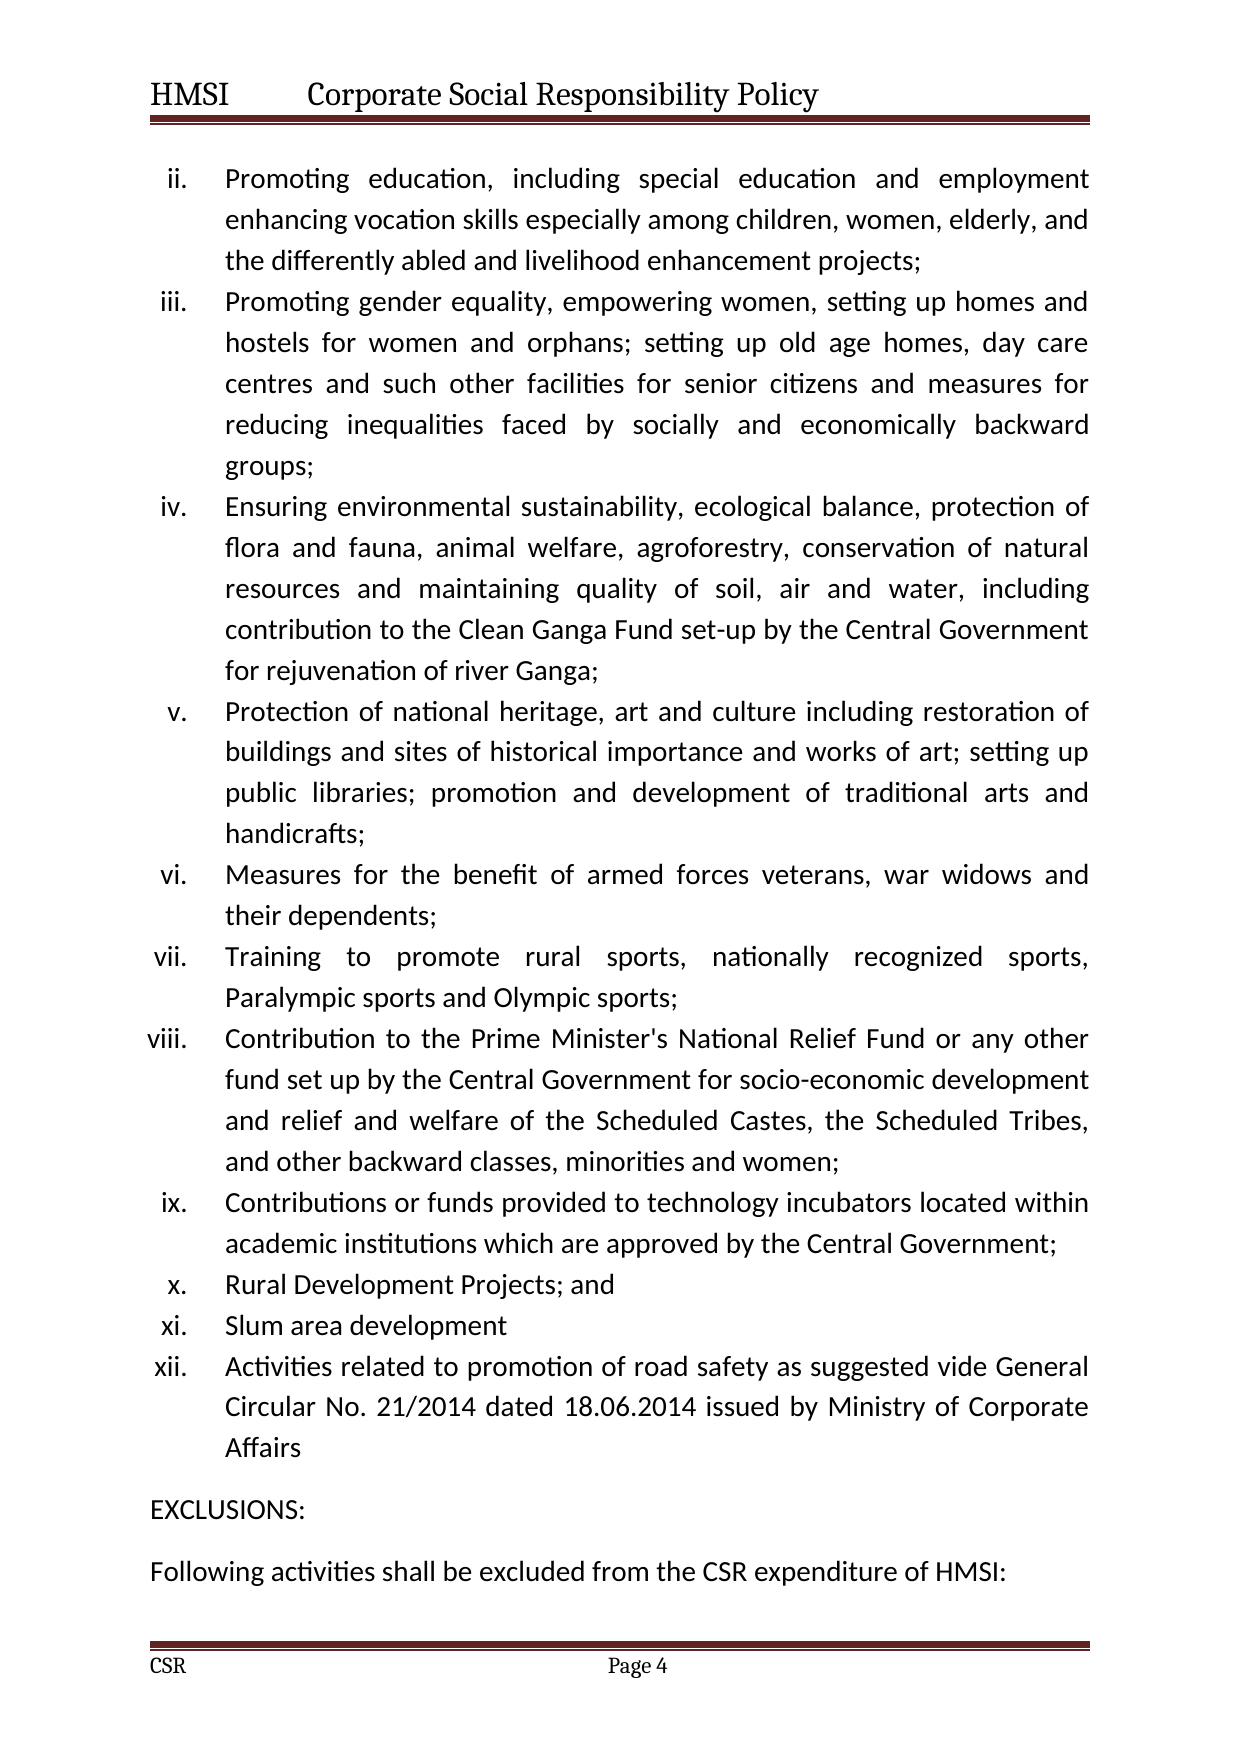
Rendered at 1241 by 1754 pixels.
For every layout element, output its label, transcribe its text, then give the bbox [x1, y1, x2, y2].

list Contributions or funds provided to technology incubators located within academic institutions which are approved by the Central Government; [187, 1184, 1090, 1260]
list Activities related to promotion of road safety as suggested vide General Circular No. 21/2014 dated 18.06.2014 issued by Ministry of Corporate Affairs [187, 1348, 1090, 1465]
list Promoting education, including special education and employment enhancing vocation skills especially among children, women, elderly, and the differently abled and livelihood enhancement projects; [187, 160, 1090, 278]
text EXCLUSIONS: [150, 1491, 1090, 1527]
list Contribution to the Prime Minister's National Relief Fund or any other fund set up by the Central Government for socio-economic development and relief and welfare of the Scheduled Castes, the Scheduled Tribes, and other backward classes, minorities and women; [187, 1020, 1090, 1178]
list Protection of national heritage, art and culture including restoration of buildings and sites of historical importance and works of art; setting up public libraries; promotion and development of traditional arts and handicrafts; [187, 693, 1090, 851]
list Rural Development Projects; and [187, 1266, 1090, 1301]
list Ensuring environmental sustainability, ecological balance, protection of flora and fauna, animal welfare, agroforestry, conservation of natural resources and maintaining quality of soil, air and water, including contribution to the Clean Ganga Fund set-up by the Central Government for rejuvenation of river Ganga; [187, 488, 1090, 687]
list Measures for the benefit of armed forces veterans, war widows and their dependents; [187, 856, 1090, 933]
list Training to promote rural sports, nationally recognized sports, Paralympic sports and Olympic sports; [187, 938, 1090, 1015]
text Following activities shall be excluded from the CSR expenditure of HMSI: [150, 1553, 1090, 1589]
list Slum area development [187, 1307, 1090, 1342]
list Promoting gender equality, empowering women, setting up homes and hostels for women and orphans; setting up old age homes, day care centres and such other facilities for senior citizens and measures for reducing inequalities faced by socially and economically backward groups; [187, 283, 1090, 483]
